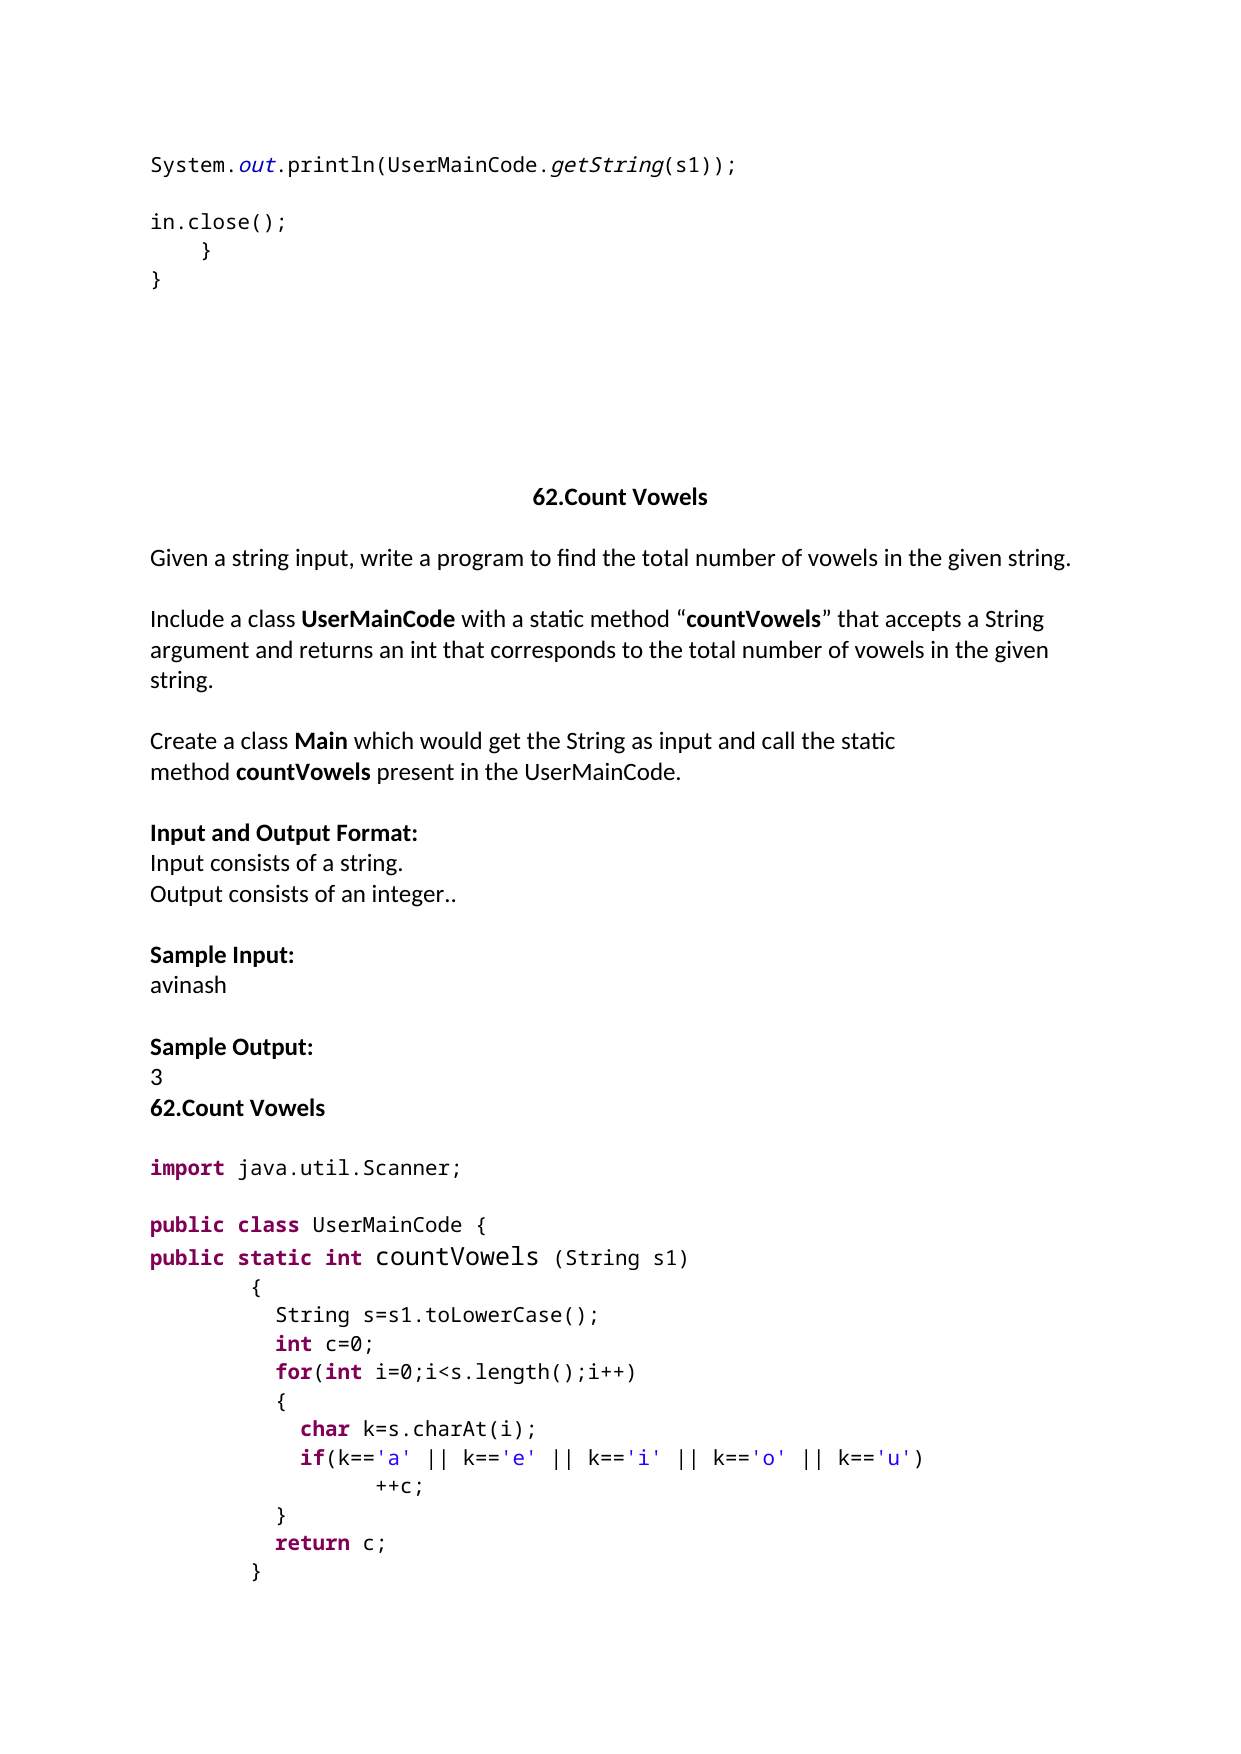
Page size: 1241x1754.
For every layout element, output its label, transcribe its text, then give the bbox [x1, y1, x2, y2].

text Include a class UserMainCode with a static method “countVowels” that accepts a String argument and returns an int that corresponds to the total number of vowels in the given string. [150, 603, 1090, 695]
text ++c; [150, 1471, 1090, 1500]
text return c; [150, 1528, 1090, 1557]
text } [150, 1557, 1090, 1585]
text if(k=='a' || k=='e' || k=='i' || k=='o' || k=='u') [150, 1443, 1090, 1471]
text import java.util.Scanner; [150, 1153, 1090, 1181]
text public static int countVowels (String s1) [150, 1238, 1090, 1272]
text Given a string input, write a program to find the total number of vowels in the given string. [150, 542, 1090, 573]
text Create a class Main which would get the String as input and call the static method countVowels present in the UserMainCode. [150, 726, 1090, 787]
text } [150, 235, 1090, 264]
text Input and Output Format: [150, 817, 1090, 848]
text int c=0; [150, 1329, 1090, 1357]
text 62.Count Vowels [150, 1092, 1090, 1122]
text Input consists of a string. [150, 848, 1090, 878]
text { [150, 1386, 1090, 1414]
text Sample Input: [150, 939, 1090, 970]
text in.close(); [150, 207, 1090, 235]
text System.out.println(UserMainCode.getString(s1)); [150, 150, 1090, 178]
text String s=s1.toLowerCase(); [150, 1301, 1090, 1329]
text for(int i=0;i<s.length();i++) [150, 1357, 1090, 1386]
text } [150, 1500, 1090, 1528]
text avinash [150, 970, 1090, 1000]
text Output consists of an integer.. [150, 878, 1090, 909]
text 3 [150, 1061, 1090, 1092]
text public class UserMainCode { [150, 1210, 1090, 1238]
text Sample Output: [150, 1031, 1090, 1061]
text } [150, 264, 1090, 292]
text 62.Count Vowels [150, 481, 1090, 512]
text char k=s.charAt(i); [150, 1414, 1090, 1443]
text { [150, 1272, 1090, 1301]
